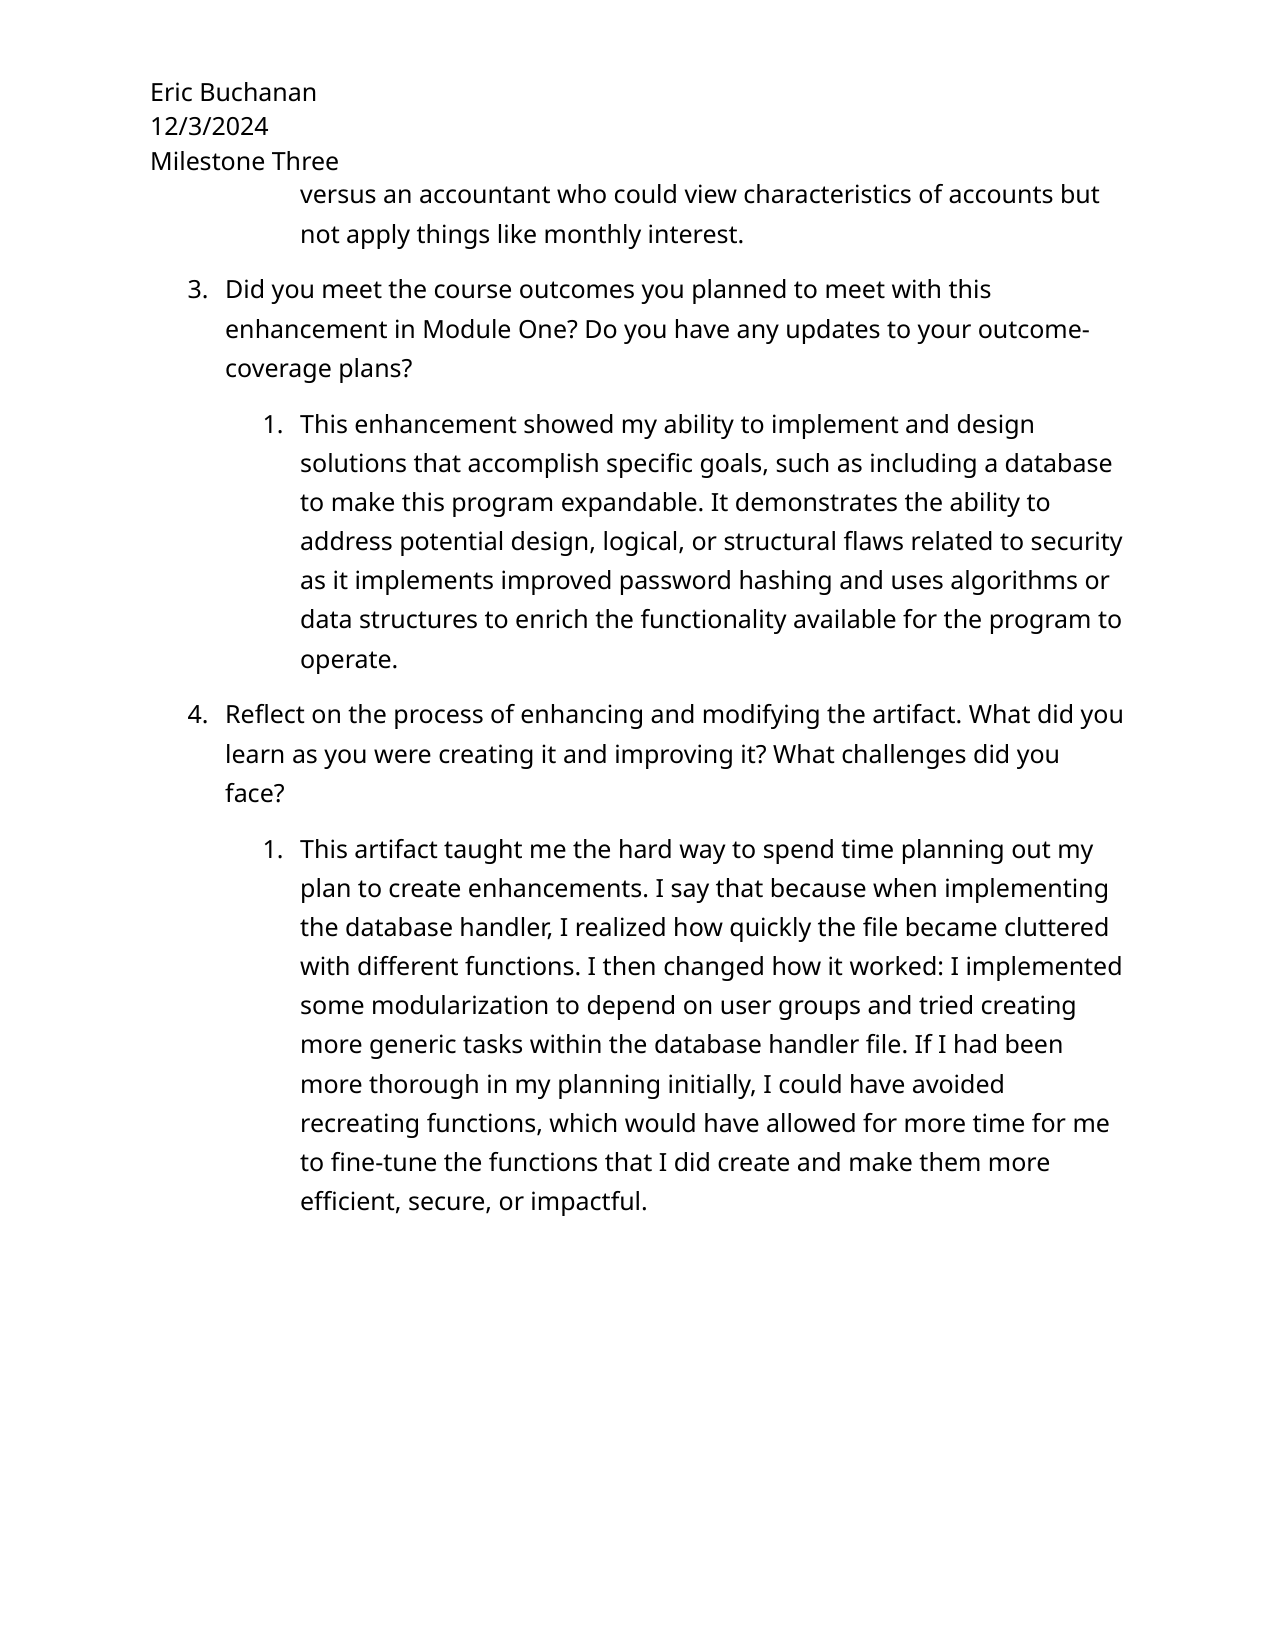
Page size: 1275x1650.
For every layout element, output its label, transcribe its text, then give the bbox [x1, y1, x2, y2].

list Reflect on the process of enhancing and modifying the artifact. What did you learn as you were creating it and improving it? What challenges did you face? [187, 697, 1125, 809]
list This enhancement showed my ability to implement and design solutions that accomplish specific goals, such as including a database to make this program expandable. It demonstrates the ability to address potential design, logical, or structural flaws related to security as it implements improved password hashing and uses algorithms or data structures to enrich the functionality available for the program to operate. [262, 406, 1125, 675]
list Did you meet the course outcomes you planned to meet with this enhancement in Module One? Do you have any updates to your outcome-coverage plans? [187, 272, 1125, 384]
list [262, 177, 1125, 250]
list This artifact taught me the hard way to spend time planning out my plan to create enhancements. I say that because when implementing the database handler, I realized how quickly the file became cluttered with different functions. I then changed how it worked: I implemented some modularization to depend on user groups and tried creating more generic tasks within the database handler file. If I had been more thorough in my planning initially, I could have avoided recreating functions, which would have allowed for more time for me to fine-tune the functions that I did create and make them more efficient, secure, or impactful. [262, 831, 1125, 1218]
